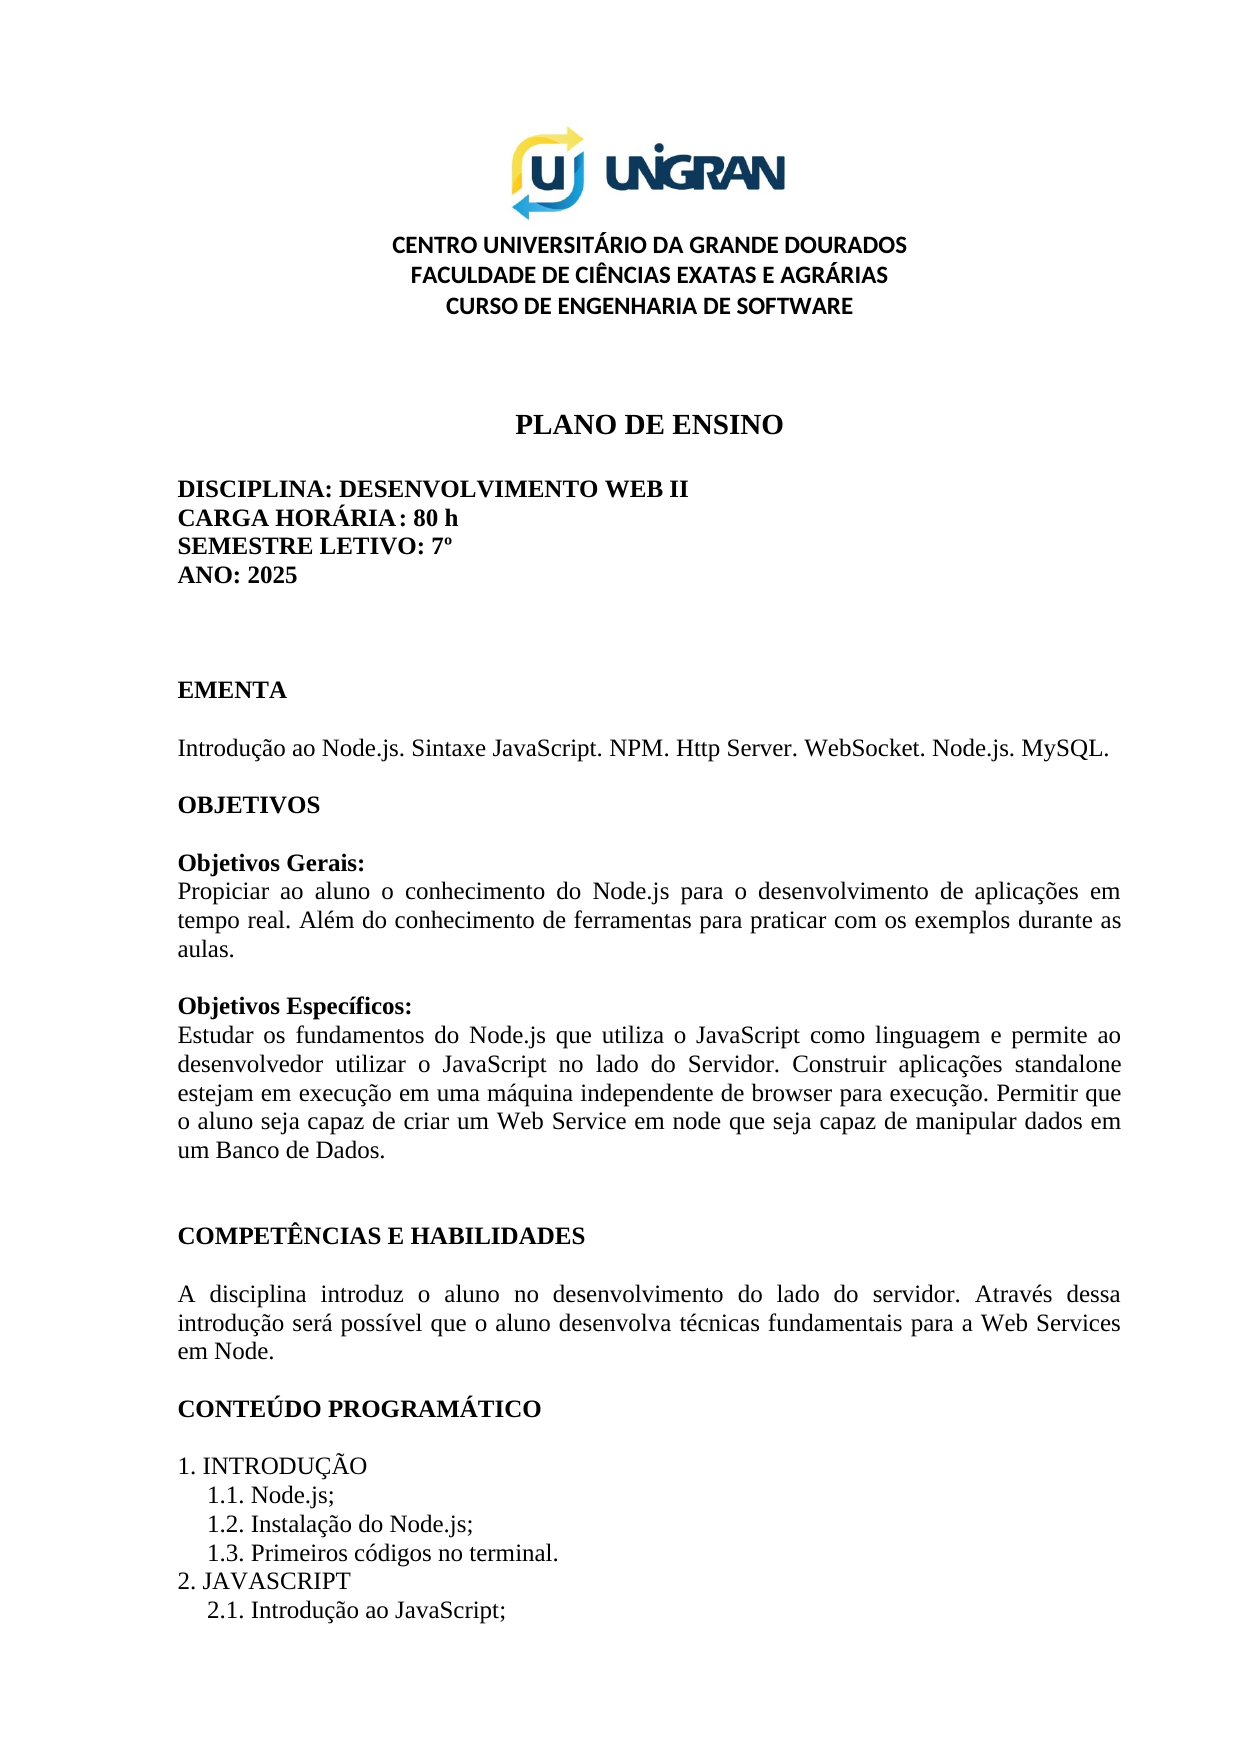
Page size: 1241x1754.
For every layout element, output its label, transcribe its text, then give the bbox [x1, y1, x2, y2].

subtitle CARGA HORÁRIA : 80 h [177, 503, 1122, 531]
text EMENTA [177, 675, 1122, 704]
text Introdução ao Node.js. Sintaxe JavaScript. NPM. Http Server. WebSocket. Node.js. MySQL. [177, 733, 1122, 761]
text 1.1. Node.js; [207, 1480, 1122, 1509]
picture [503, 118, 796, 229]
text 2. JAVASCRIPT [177, 1566, 1122, 1595]
text COMPETÊNCIAS E HABILIDADES [177, 1221, 1122, 1250]
text OBJETIVOS [177, 790, 1122, 819]
text ANO: 2025 [177, 560, 1122, 589]
text 2.1. Introdução ao JavaScript; [207, 1595, 1122, 1624]
text Propiciar ao aluno o conhecimento do Node.js para o desenvolvimento de aplicações em tempo real. Além do conhecimento de ferramentas para praticar com os exemplos durante as aulas. [177, 876, 1122, 963]
text SEMESTRE LETIVO: 7º [177, 531, 1122, 560]
subtitle CURSO DE ENGENHARIA DE SOFTWARE [177, 290, 1122, 321]
text 1.2. Instalação do Node.js; [207, 1509, 1122, 1538]
text 1.3. Primeiros códigos no terminal. [207, 1538, 1122, 1566]
text Estudar os fundamentos do Node.js que utiliza o JavaScript como linguagem e permite ao desenvolvedor utilizar o JavaScript no lado do Servidor. Construir aplicações standalone estejam em execução em uma máquina independente de browser para execução. Permitir que o aluno seja capaz de criar um Web Service em node que seja capaz de manipular dados em um Banco de Dados. [177, 1020, 1122, 1164]
subtitle PLANO DE ENSINO [177, 407, 1122, 440]
text Objetivos Específicos: [177, 991, 1122, 1020]
text Objetivos Gerais: [177, 848, 1122, 876]
text DISCIPLINA: DESENVOLVIMENTO WEB II [177, 474, 1122, 503]
text A disciplina introduz o aluno no desenvolvimento do lado do servidor. Através dessa introdução será possível que o aluno desenvolva técnicas fundamentais para a Web Services em Node. [177, 1279, 1122, 1365]
text CONTEÚDO PROGRAMÁTICO [177, 1394, 1122, 1423]
title CENTRO UNIVERSITÁRIO DA GRANDE DOURADOS [177, 229, 1122, 259]
text 1. INTRODUÇÃO [177, 1451, 1122, 1480]
text FACULDADE DE CIÊNCIAS EXATAS E AGRÁRIAS [177, 259, 1122, 290]
